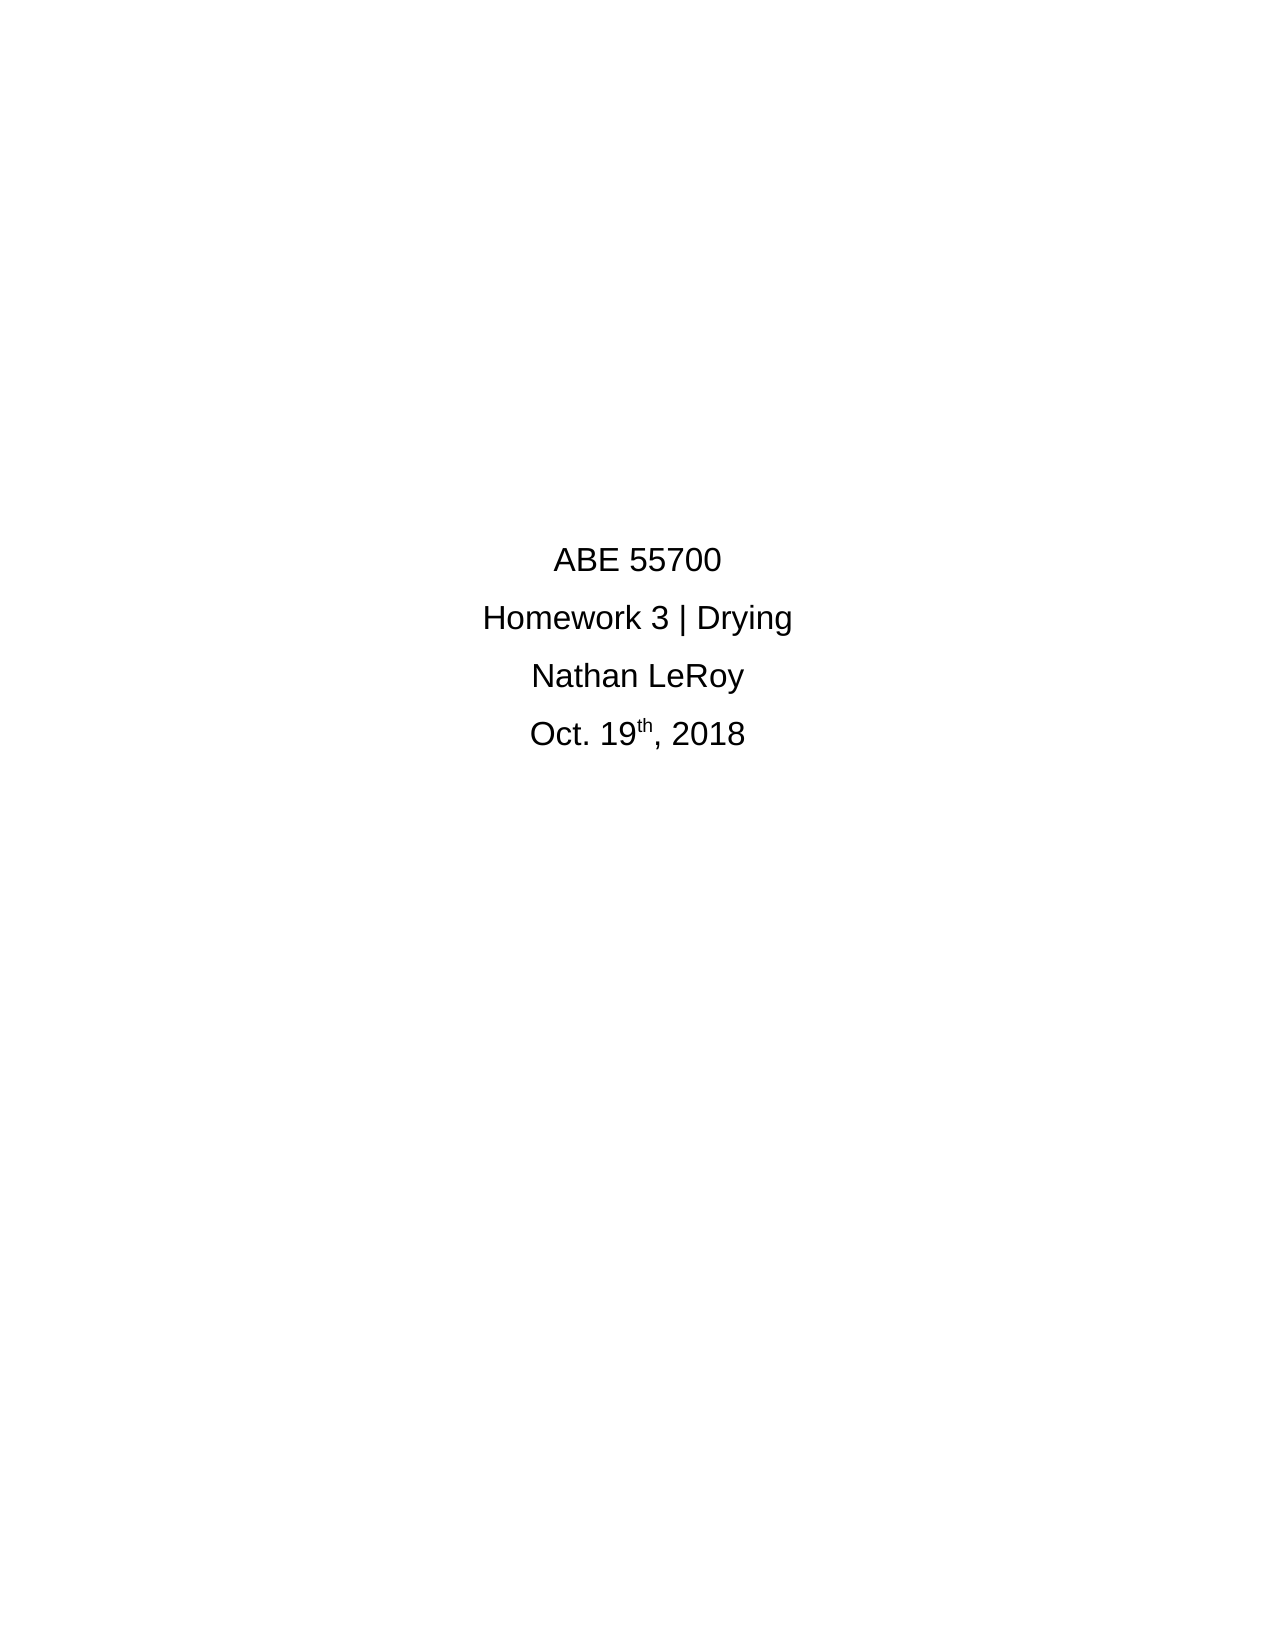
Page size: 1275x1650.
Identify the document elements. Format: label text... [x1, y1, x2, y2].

text Nathan LeRoy [75, 656, 1200, 695]
text ABE 55700 [75, 540, 1200, 578]
text Homework 3 | Drying [75, 598, 1200, 637]
text Oct. 19th, 2018 [75, 714, 1200, 753]
